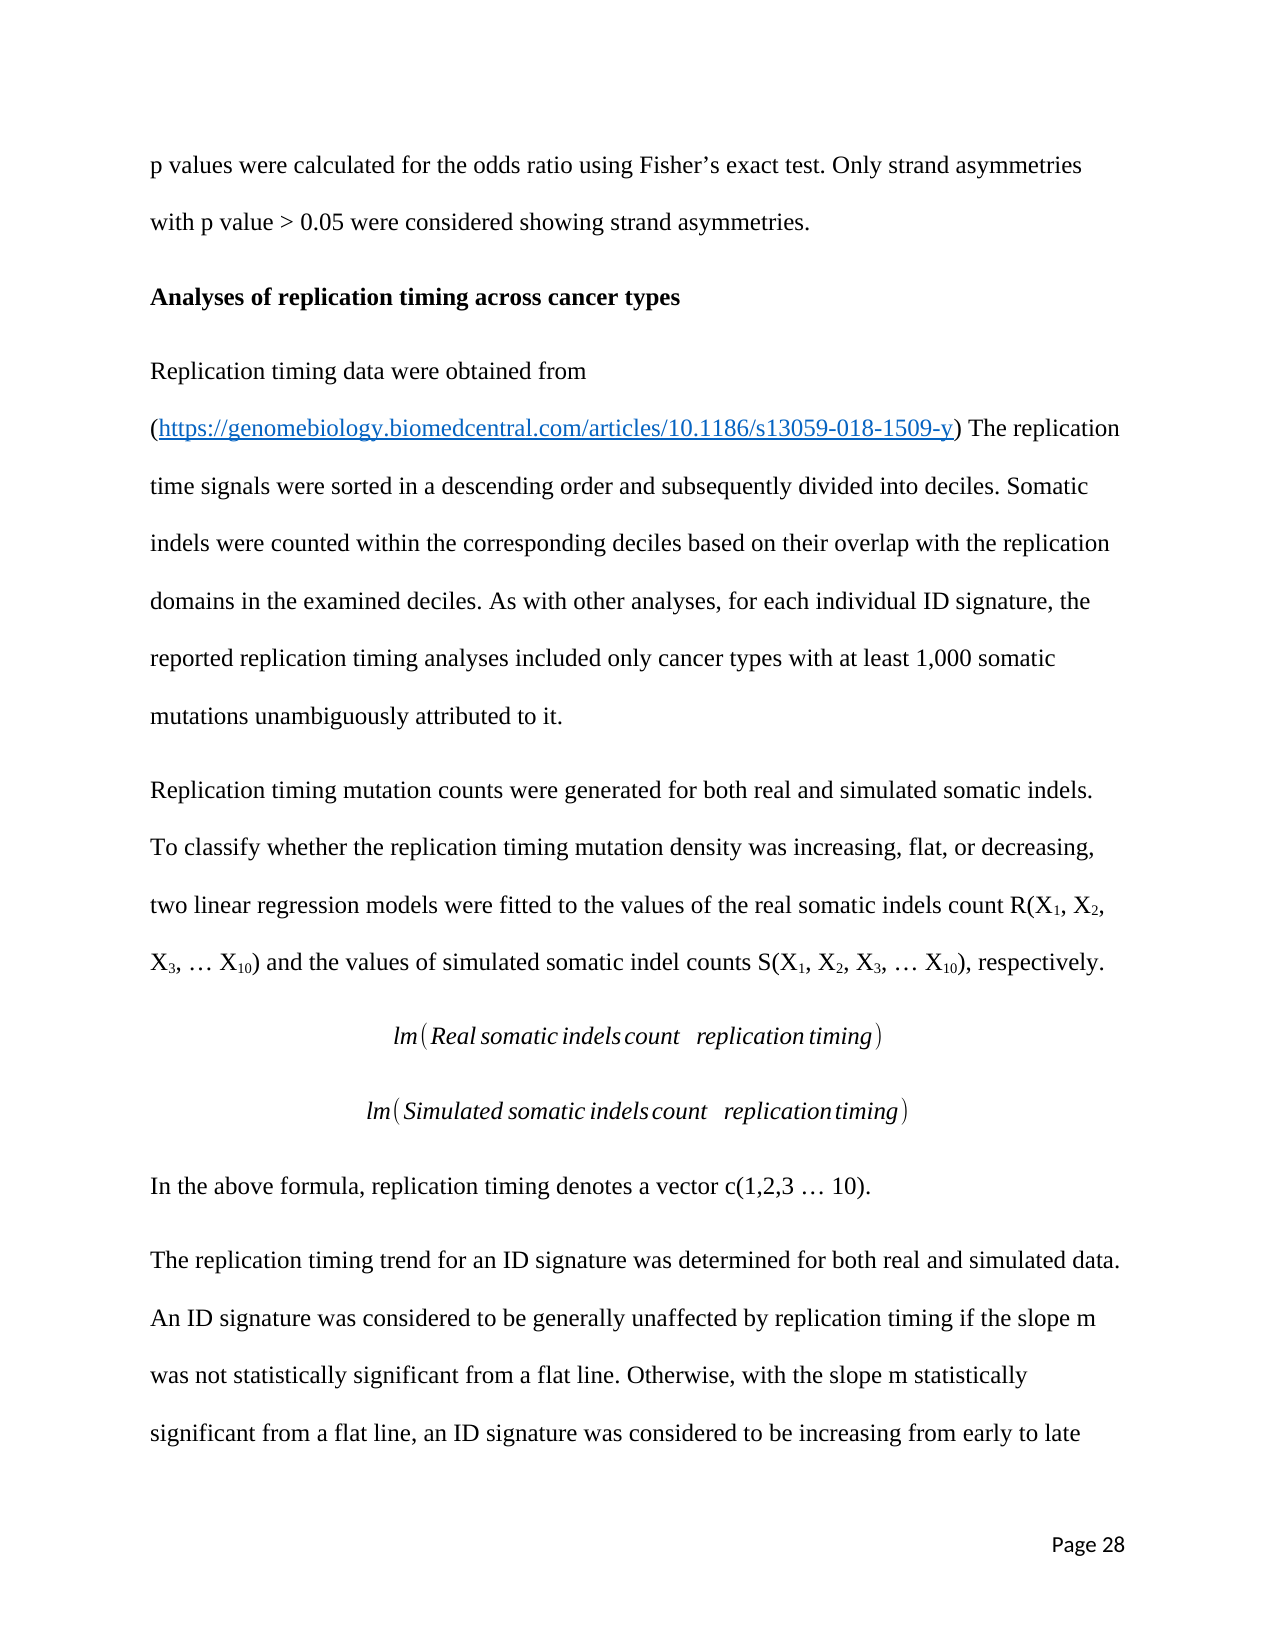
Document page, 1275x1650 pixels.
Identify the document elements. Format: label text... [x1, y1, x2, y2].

text Replication timing mutation counts were generated for both real and simulated somatic indels. To classify whether the replication timing mutation density was increasing, flat, or decreasing, two linear regression models were fitted to the values of the real somatic indels count R(X1, X2, X3, … X10) and the values of simulated somatic indel counts S(X1, X2, X3, … X10), respectively. [150, 775, 1125, 976]
text In the above formula, replication timing denotes a vector c(1,2,3 … 10). [150, 1171, 1125, 1200]
text Analyses of replication timing across cancer types [150, 282, 1125, 310]
text Replication timing data were obtained from (https://genomebiology.biomedcentral.com/articles/10.1186/s13059-018-1509-y) The replication time signals were sorted in a descending order and subsequently divided into deciles. Somatic indels were counted within the corresponding deciles based on their overlap with the replication domains in the examined deciles. As with other analyses, for each individual ID signature, the reported replication timing analyses included only cancer types with at least 1,000 somatic mutations unambiguously attributed to it. [150, 356, 1125, 729]
